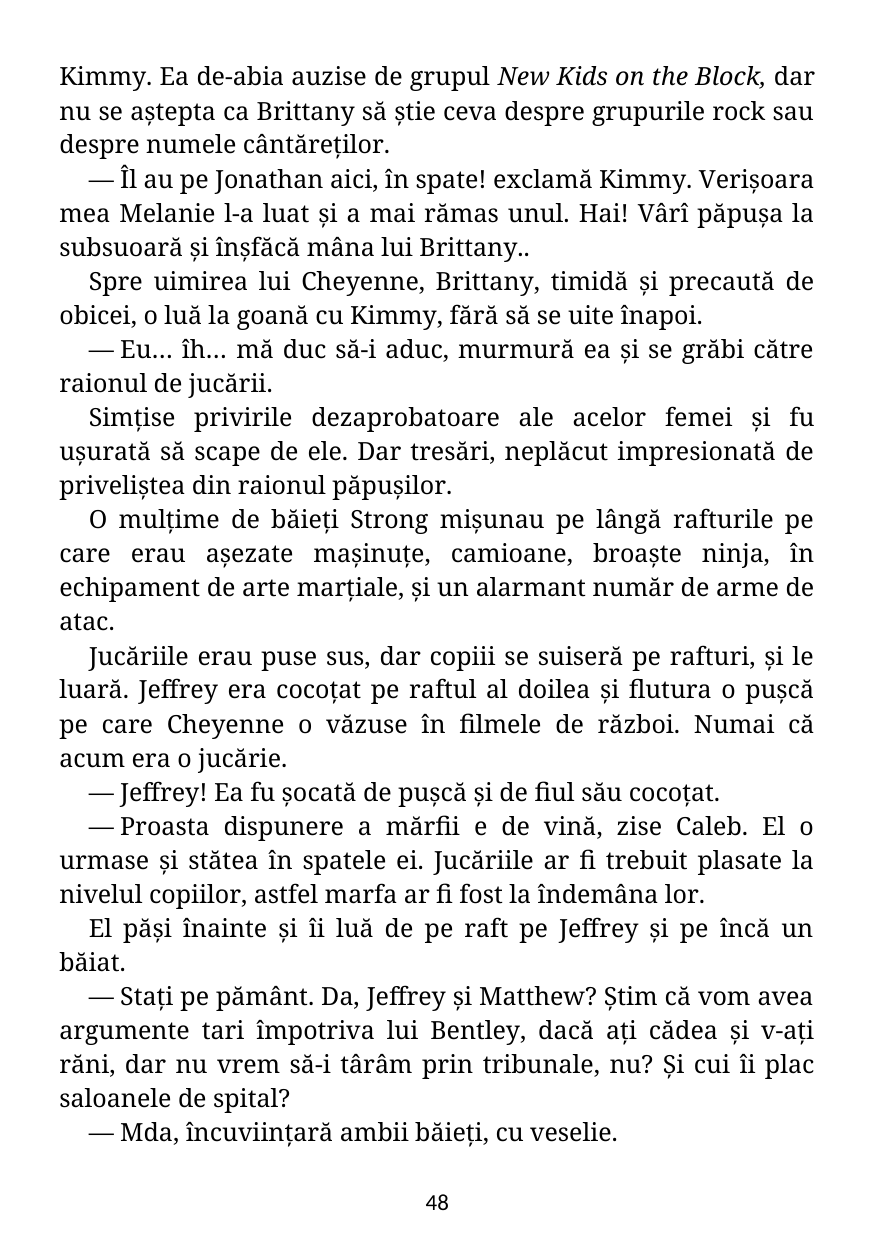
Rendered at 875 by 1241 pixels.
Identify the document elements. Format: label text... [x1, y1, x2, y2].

text — Staţi pe pământ. Da, Jeffrey şi Matthew? Ştim că vom avea argumente tari împotriva lui Bentley, dacă aţi cădea şi v-aţi răni, dar nu vrem să-i târâm prin tribunale, nu? Şi cui îi plac saloanele de spital? [59, 979, 815, 1115]
text — Mda, încuviinţară ambii băieţi, cu veselie. [59, 1115, 815, 1149]
text — Jeffrey! Ea fu şocată de puşcă şi de fiul său cocoţat. [59, 774, 815, 808]
text Jucăriile erau puse sus, dar copiii se suiseră pe rafturi, şi le luară. Jeffrey era cocoţat pe raftul al doilea şi flutura o puşcă pe care Cheyenne o văzuse în filmele de război. Numai că acum era o jucărie. [59, 638, 815, 774]
text — Eu… îh… mă duc să-i aduc, murmură ea şi se grăbi către raionul de jucării. [59, 332, 815, 400]
text Simţise privirile dezaprobatoare ale acelor femei şi fu uşurată să scape de ele. Dar tresări, neplăcut impresionată de priveliştea din raionul păpuşilor. [59, 400, 815, 502]
text Spre uimirea lui Cheyenne, Brittany, timidă şi precaută de obicei, o luă la goană cu Kimmy, fără să se uite înapoi. [59, 263, 815, 332]
text O mulţime de băieţi Strong mişunau pe lângă rafturile pe care erau aşezate maşinuţe, camioane, broaşte ninja, în echipament de arte marţiale, şi un alarmant număr de arme de atac. [59, 502, 815, 638]
text El păşi înainte şi îi luă de pe raft pe Jeffrey şi pe încă un băiat. [59, 911, 815, 979]
text — Proasta dispunere a mărfii e de vină, zise Caleb. El o urmase şi stătea în spatele ei. Jucăriile ar fi trebuit plasate la nivelul copiilor, astfel marfa ar fi fost la îndemâna lor. [59, 808, 815, 911]
text — Îl au pe Jonathan aici, în spate! exclamă Kimmy. Verişoara mea Melanie l-a luat şi a mai rămas unul. Hai! Vârî păpuşa la subsuoară şi înşfăcă mâna lui Brittany.. [59, 161, 815, 263]
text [59, 59, 815, 161]
